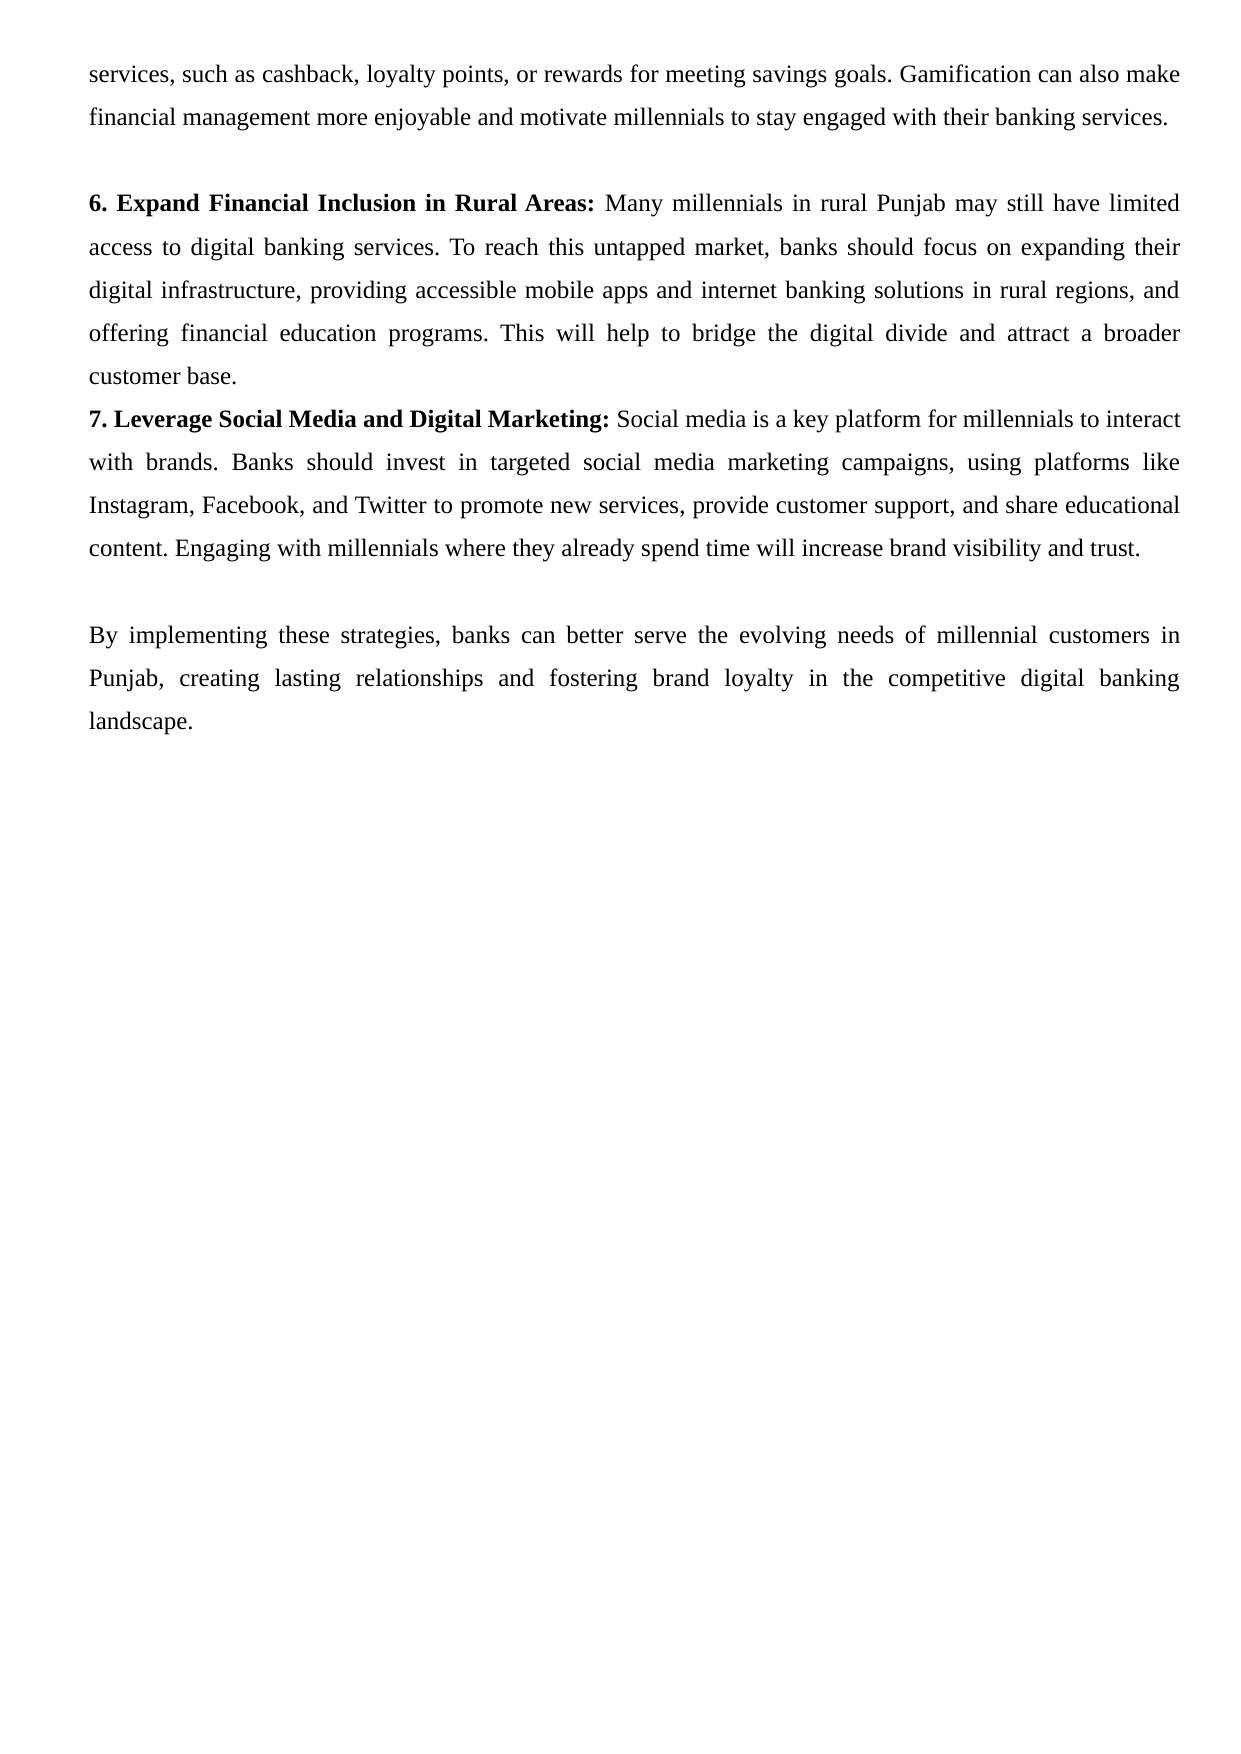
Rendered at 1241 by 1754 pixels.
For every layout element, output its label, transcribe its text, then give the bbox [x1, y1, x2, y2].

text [89, 59, 1181, 131]
text By implementing these strategies, banks can better serve the evolving needs of millennial customers in Punjab, creating lasting relationships and fostering brand loyalty in the competitive digital banking landscape. [89, 620, 1181, 735]
text 7. Leverage Social Media and Digital Marketing: Social media is a key platform for millennials to interact with brands. Banks should invest in targeted social media marketing campaigns, using platforms like Instagram, Facebook, and Twitter to promote new services, provide customer support, and share educational content. Engaging with millennials where they already spend time will increase brand visibility and trust. [89, 404, 1181, 562]
text 6. Expand Financial Inclusion in Rural Areas: Many millennials in rural Punjab may still have limited access to digital banking services. To reach this untapped market, banks should focus on expanding their digital infrastructure, providing accessible mobile apps and internet banking solutions in rural regions, and offering financial education programs. This will help to bridge the digital divide and attract a broader customer base. [89, 188, 1181, 390]
